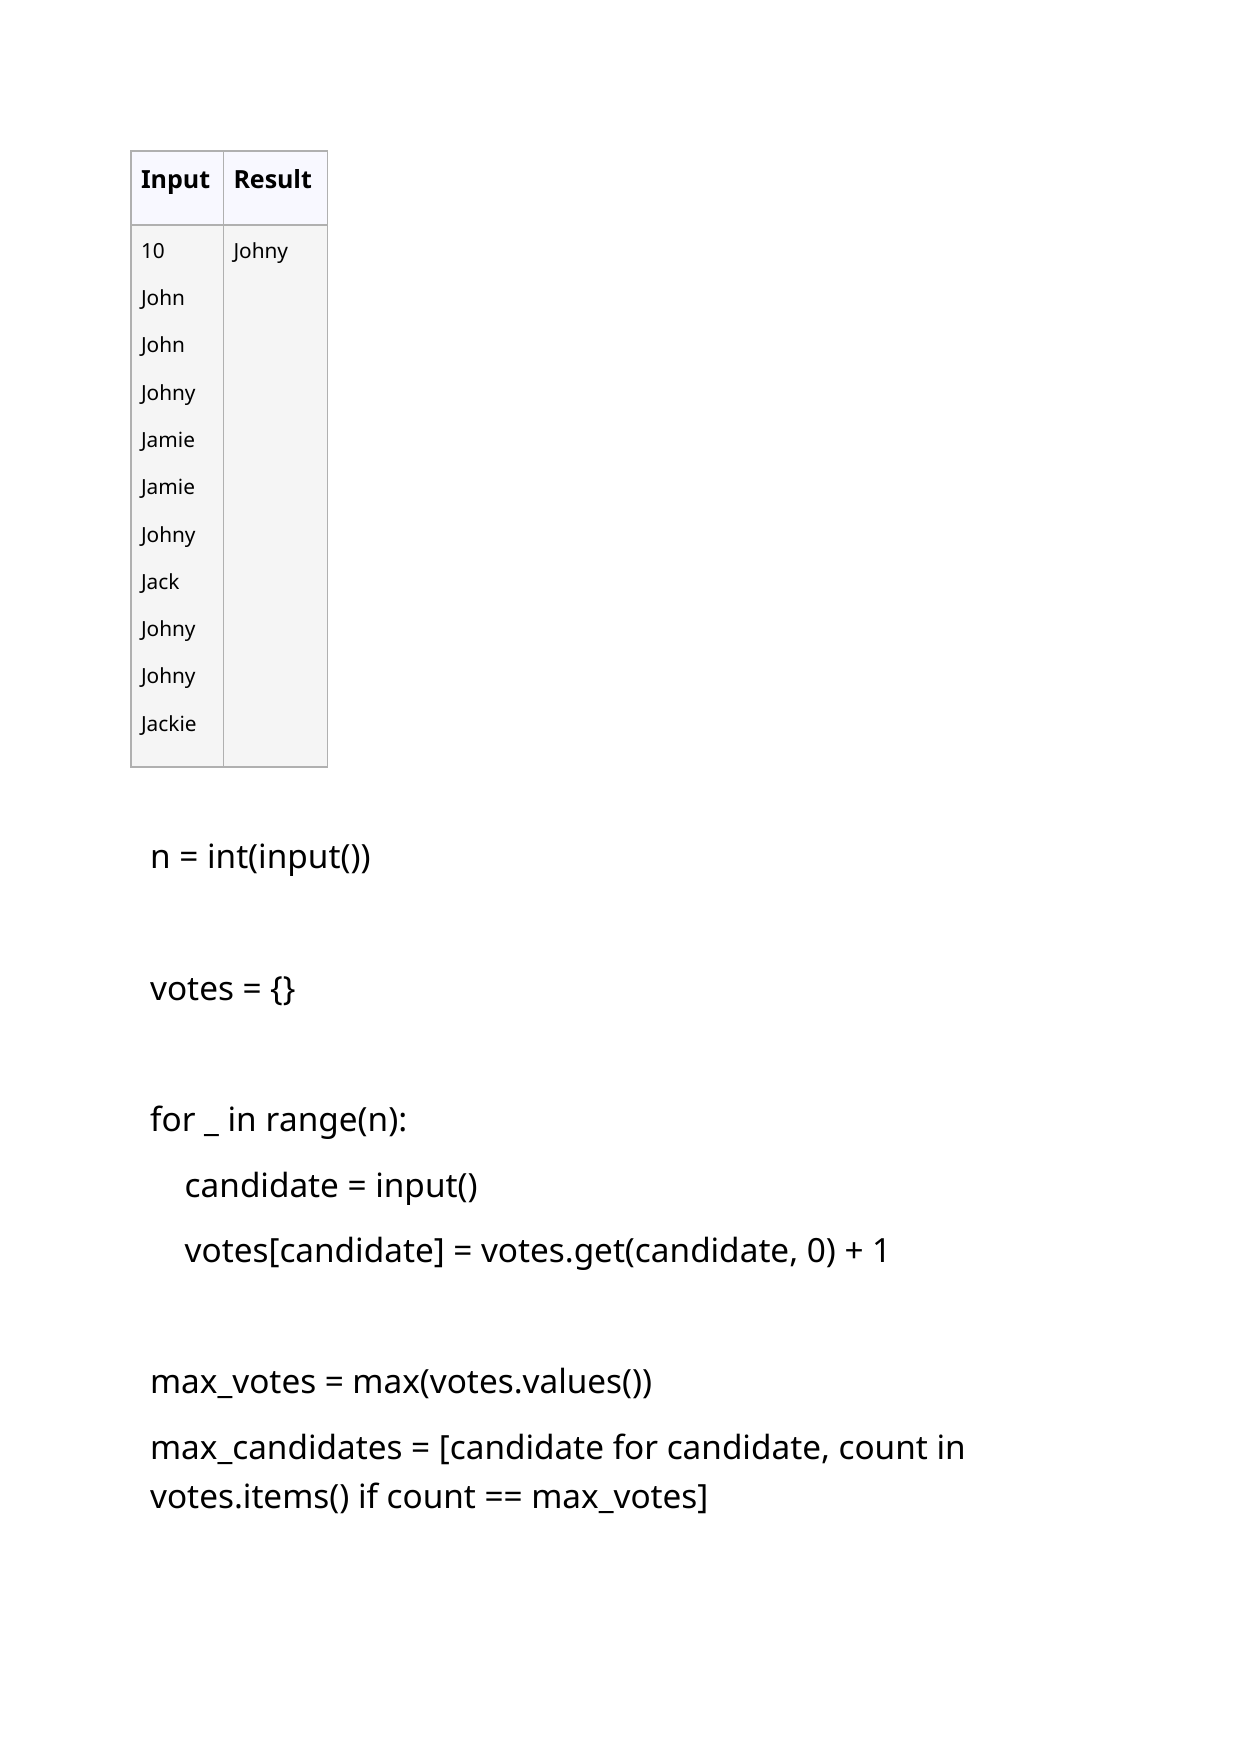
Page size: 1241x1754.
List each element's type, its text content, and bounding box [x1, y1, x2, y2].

text votes[candidate] = votes.get(candidate, 0) + 1 [150, 1227, 1090, 1272]
text for _ in range(n): [150, 1096, 1090, 1141]
text votes = {} [150, 964, 1090, 1010]
table_cell Johny [224, 226, 327, 766]
table_header Input [132, 152, 223, 224]
text candidate = input() [150, 1161, 1090, 1207]
table_cell 10 John John Johny Jamie Jamie Johny Jack Johny Johny Jackie [132, 226, 223, 766]
text n = int(input()) [150, 833, 1090, 879]
table_header Result [224, 152, 327, 224]
text max_votes = max(votes.values()) [150, 1358, 1090, 1404]
text max_candidates = [candidate for candidate, count in votes.items() if count == max_votes] [150, 1424, 1090, 1518]
